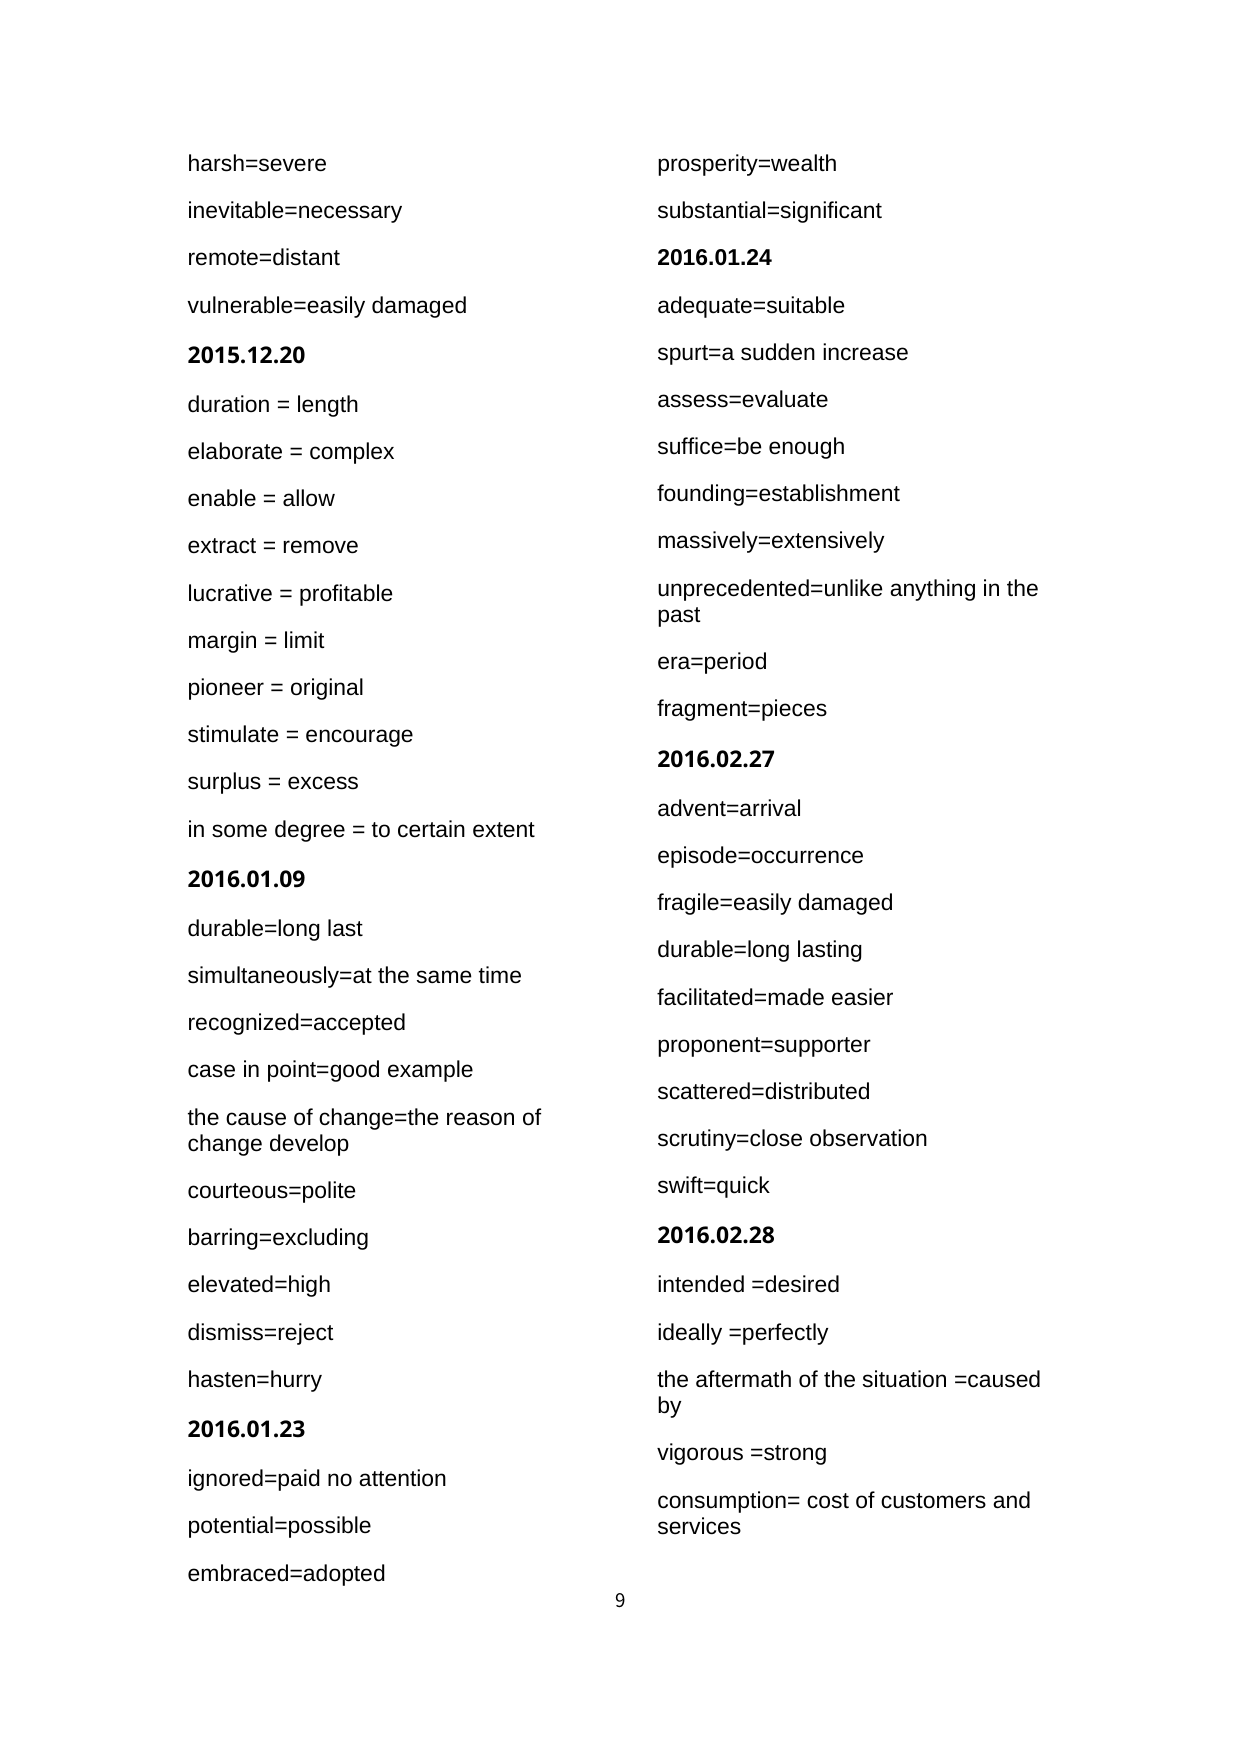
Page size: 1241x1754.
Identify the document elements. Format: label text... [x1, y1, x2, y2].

text surplus = excess [187, 768, 583, 795]
text consumption= cost of customers and services [657, 1487, 1053, 1539]
text dismiss=reject [187, 1319, 583, 1345]
text margin = limit [187, 627, 583, 653]
text 2016.01.24 [657, 244, 1053, 271]
text scrutiny=close observation [657, 1125, 1053, 1151]
text 2016.01.23 [187, 1413, 583, 1444]
text inevitable=necessary [187, 197, 583, 223]
text scattered=distributed [657, 1078, 1053, 1104]
text era=period [657, 648, 1053, 674]
text fragment=pieces [657, 695, 1053, 722]
text facilitated=made easier [657, 983, 1053, 1010]
text stimulate = encourage [187, 721, 583, 747]
text the cause of change=the reason of change develop [187, 1103, 583, 1156]
text enable = allow [187, 485, 583, 512]
text durable=long lasting [657, 936, 1053, 963]
text 2016.01.09 [187, 863, 583, 894]
text 2015.12.20 [187, 339, 583, 370]
text unprecedented=unlike anything in the past [657, 575, 1053, 627]
text case in point=good example [187, 1056, 583, 1083]
text durable=long last [187, 915, 583, 941]
text 2016.02.28 [657, 1219, 1053, 1251]
text intended =desired [657, 1271, 1053, 1298]
text fragile=easily damaged [657, 889, 1053, 915]
text the aftermath of the situation =caused by [657, 1366, 1053, 1418]
text harsh=severe [187, 150, 583, 176]
text 2016.02.27 [657, 743, 1053, 774]
text vigorous =strong [657, 1439, 1053, 1466]
text substantial=significant [657, 197, 1053, 223]
text elevated=high [187, 1271, 583, 1298]
text recognized=accepted [187, 1009, 583, 1036]
text episode=occurrence [657, 842, 1053, 868]
text proponent=supporter [657, 1031, 1053, 1057]
text suffice=be enough [657, 433, 1053, 459]
text spurt=a sudden increase [657, 339, 1053, 365]
text founding=establishment [657, 480, 1053, 507]
text simultaneously=at the same time [187, 962, 583, 988]
text hasten=hurry [187, 1366, 583, 1392]
text potential=possible [187, 1512, 583, 1539]
text swift=quick [657, 1172, 1053, 1198]
text barring=excluding [187, 1224, 583, 1251]
text extract = remove [187, 532, 583, 559]
text ideally =perfectly [657, 1319, 1053, 1345]
text lucrative = profitable [187, 579, 583, 606]
text embraced=adopted [187, 1559, 583, 1586]
text in some degree = to certain extent [187, 816, 583, 842]
text elaborate = complex [187, 438, 583, 464]
text massively=extensively [657, 527, 1053, 554]
text remote=distant [187, 244, 583, 271]
text prosperity=wealth [657, 150, 1053, 176]
text pioneer = original [187, 674, 583, 700]
text vulnerable=easily damaged [187, 292, 583, 318]
text ignored=paid no attention [187, 1465, 583, 1491]
text courteous=polite [187, 1177, 583, 1203]
text advent=arrival [657, 795, 1053, 821]
text adequate=suitable [657, 292, 1053, 318]
text duration = length [187, 391, 583, 417]
text assess=evaluate [657, 386, 1053, 412]
